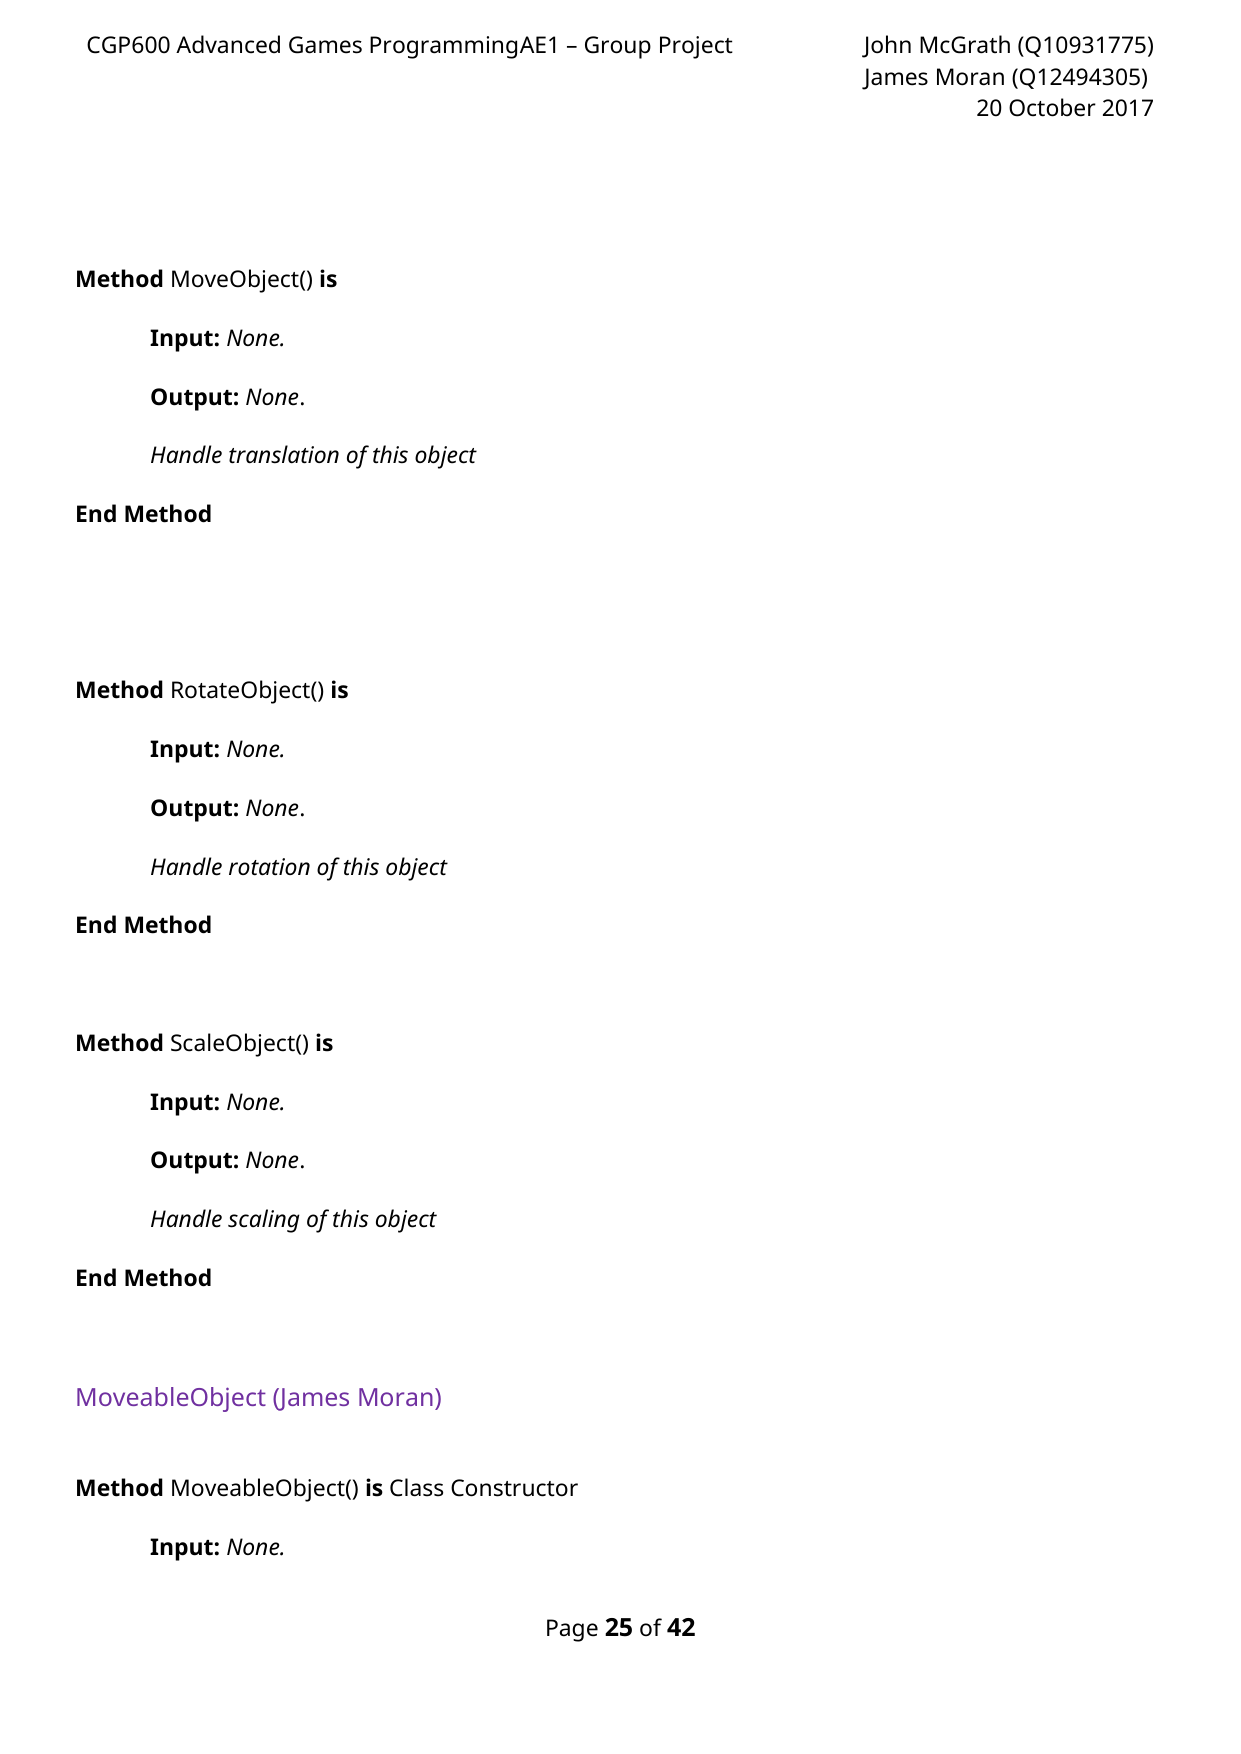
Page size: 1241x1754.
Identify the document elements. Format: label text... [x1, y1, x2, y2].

text End Method [75, 1262, 1165, 1293]
text Method MoveableObject() is Class Constructor [75, 1472, 1165, 1503]
text Handle scaling of this object [75, 1203, 1165, 1234]
text End Method [75, 498, 1165, 529]
subtitle MoveableObject (James Moran) [75, 1379, 1165, 1413]
text Handle translation of this object [75, 439, 1165, 471]
text Method ScaleObject() is [75, 1027, 1165, 1058]
text Output: None. [75, 792, 1165, 823]
text Input: None. [75, 733, 1165, 764]
text Handle rotation of this object [75, 851, 1165, 882]
text Output: None. [75, 1144, 1165, 1176]
text Output: None. [75, 381, 1165, 412]
text Input: None. [75, 1086, 1165, 1117]
text Method MoveObject() is [75, 263, 1165, 294]
text End Method [75, 909, 1165, 941]
text Method RotateObject() is [75, 674, 1165, 706]
text Input: None. [75, 322, 1165, 353]
text Input: None. [75, 1531, 1165, 1562]
